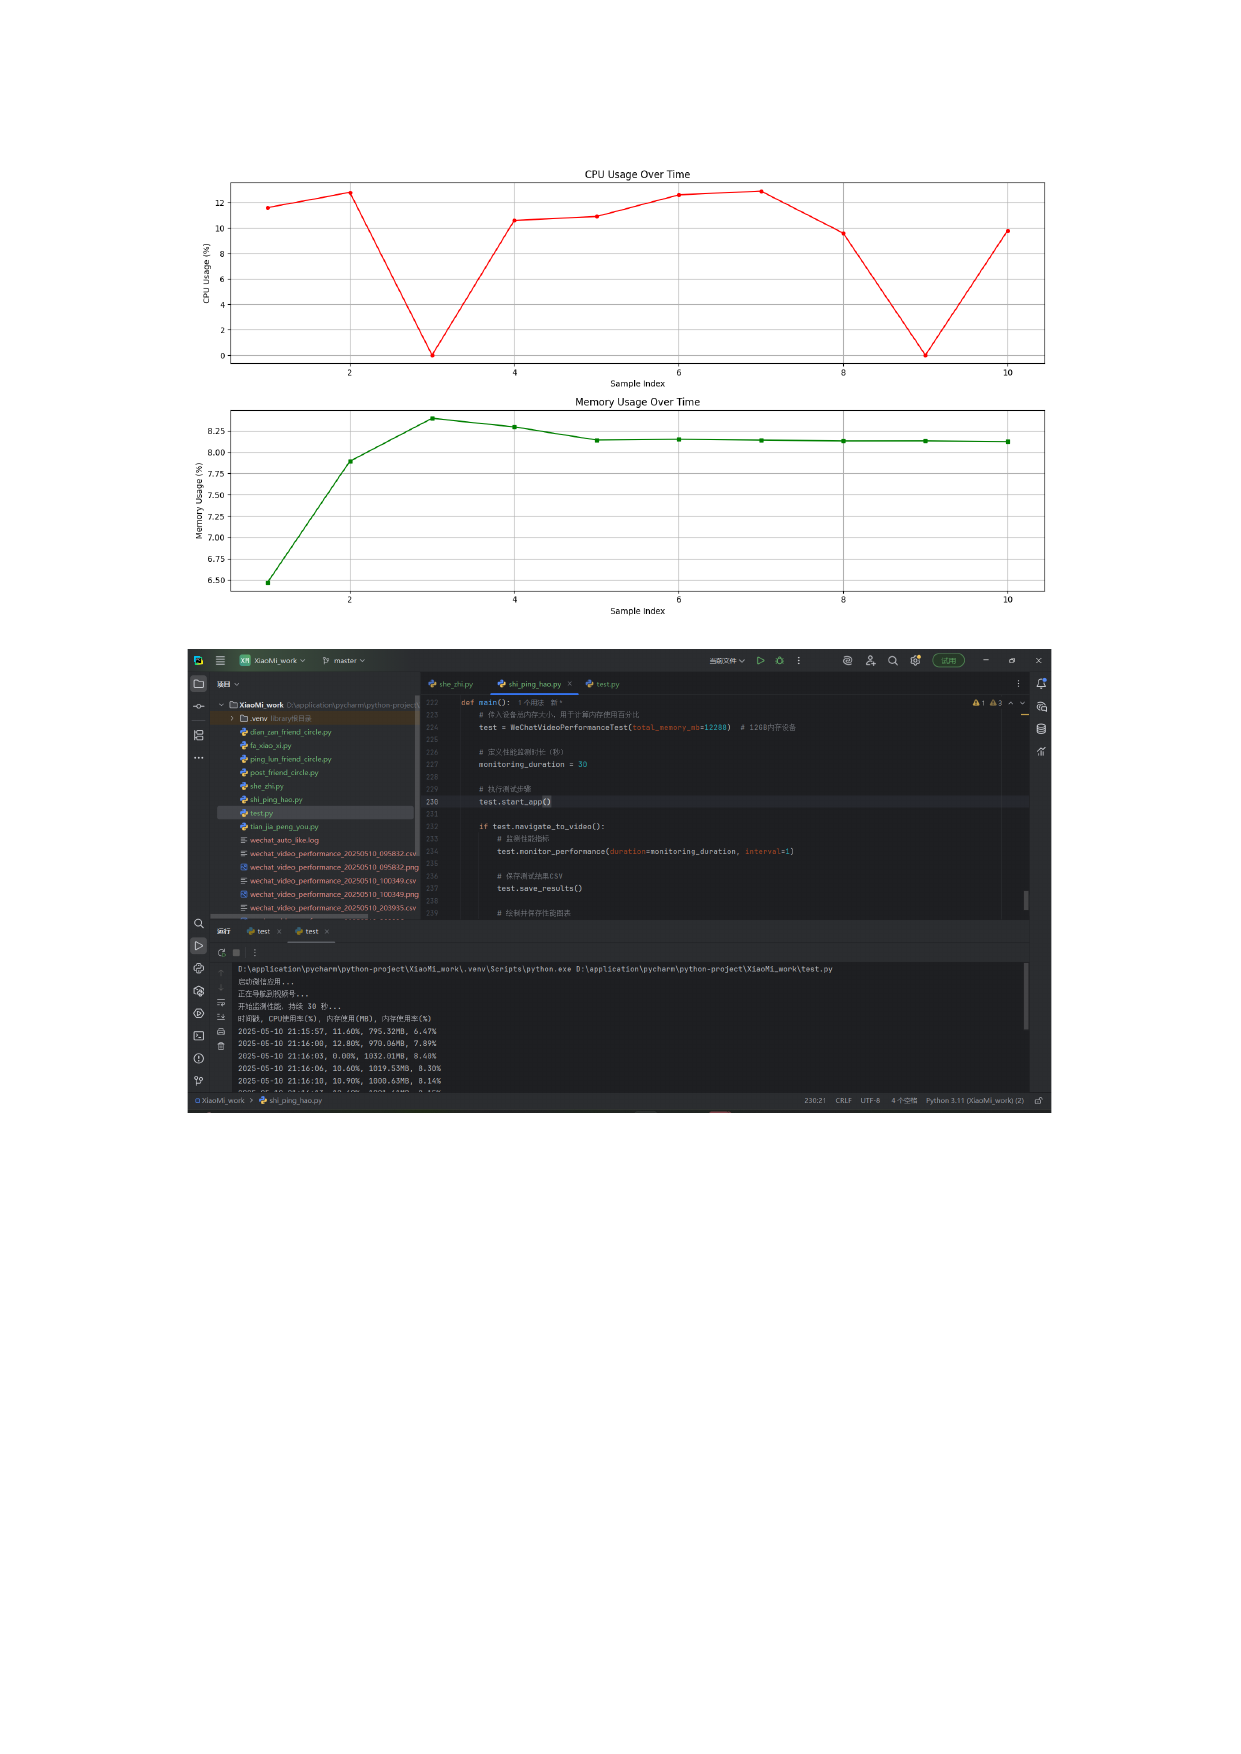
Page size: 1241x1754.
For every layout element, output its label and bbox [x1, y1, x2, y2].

picture [187, 649, 1052, 1113]
picture [187, 162, 1053, 624]
